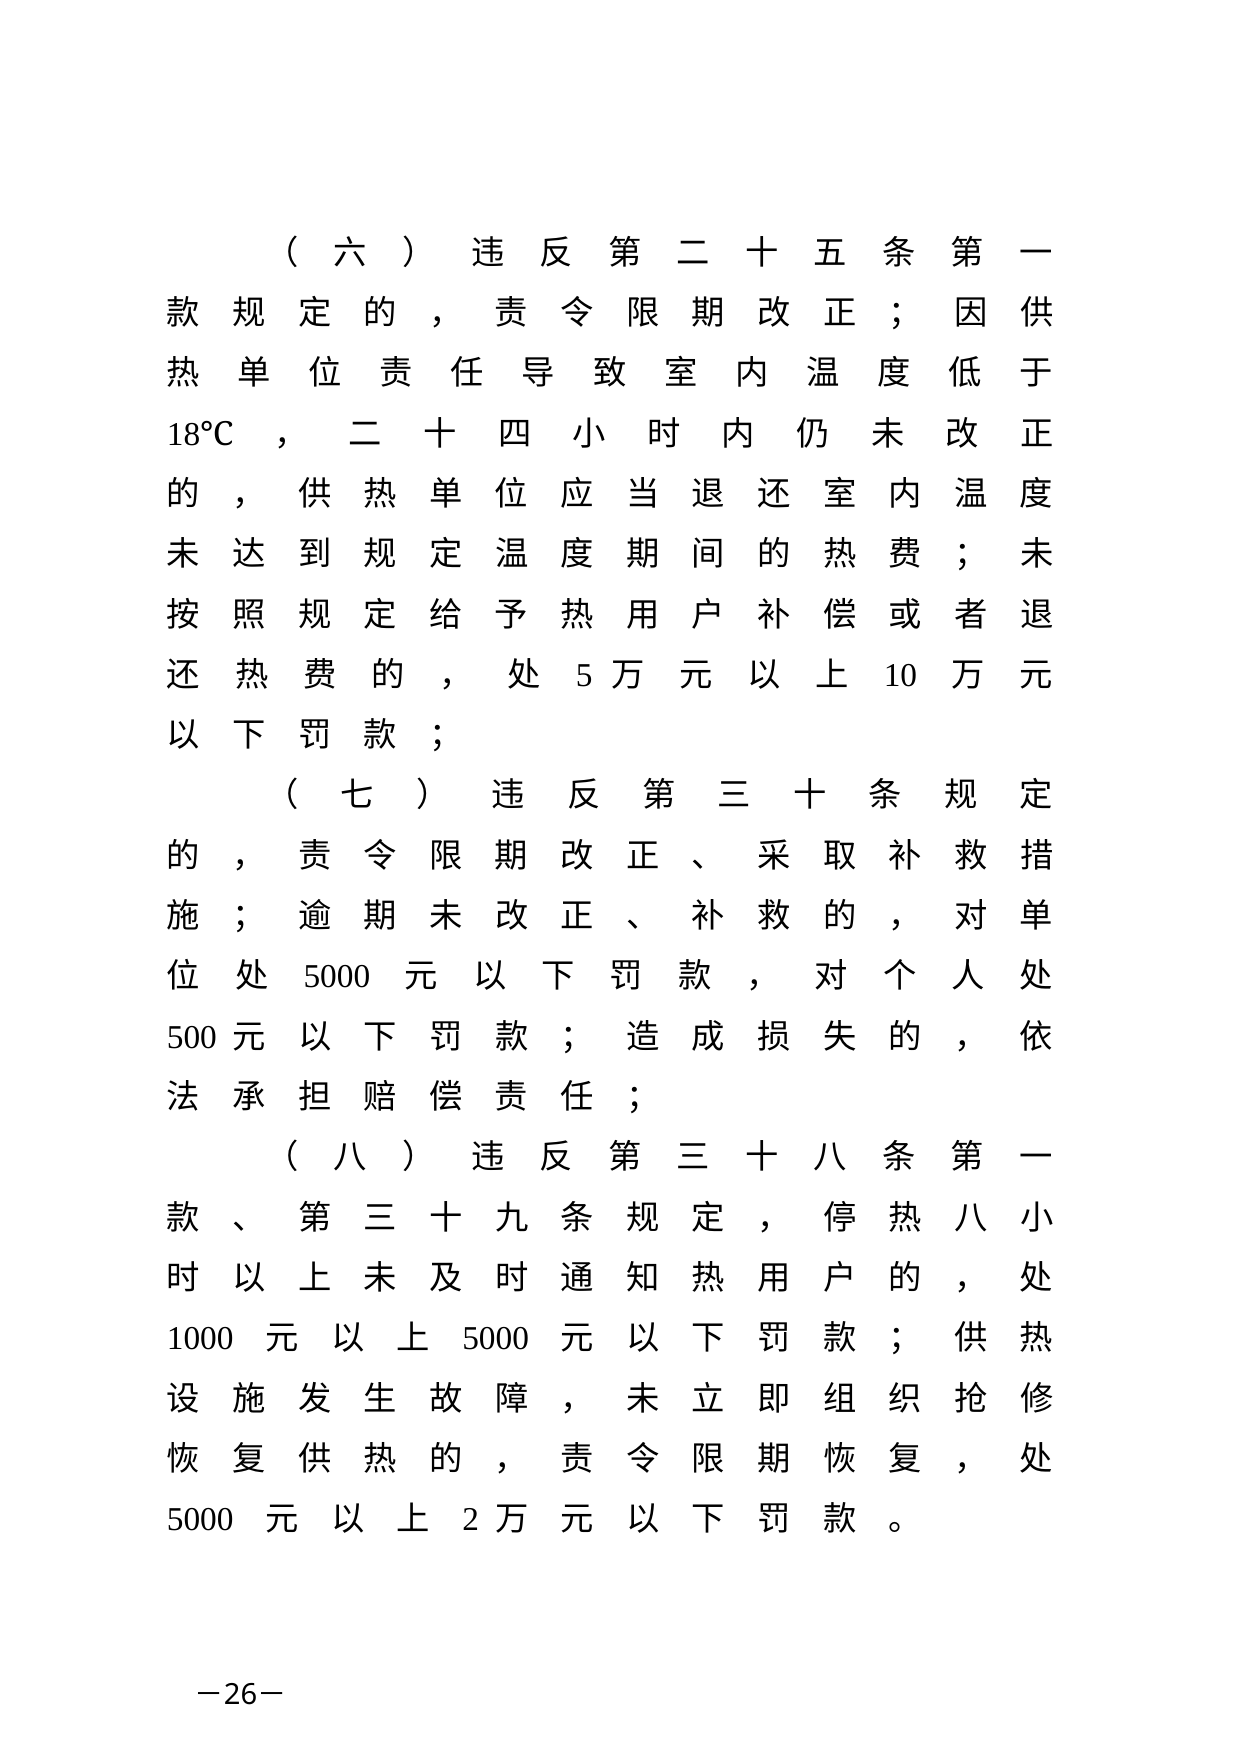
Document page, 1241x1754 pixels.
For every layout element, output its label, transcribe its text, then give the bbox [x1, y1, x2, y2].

text （六）违反第二十五条第一款规定的，责令限期改正；因供热单位责任导致室内温度低于18℃，二十四小时内仍未改正的，供热单位应当退还室内温度未达到规定温度期间的热费；未按照规定给予热用户补偿或者退还热费的，处5万元以上10万元以下罚款； [167, 219, 1085, 762]
text （七）违反第三十条规定的，责令限期改正、采取补救措施；逾期未改正、补救的，对单位处5000元以下罚款，对个人处500元以下罚款；造成损失的，依法承担赔偿责任； [167, 762, 1085, 1124]
text （八）违反第三十八条第一款、第三十九条规定，停热八小时以上未及时通知热用户的，处1000元以上5000元以下罚款；供热设施发生故障，未立即组织抢修恢复供热的，责令限期恢复，处5000元以上2万元以下罚款。 [167, 1124, 1085, 1546]
